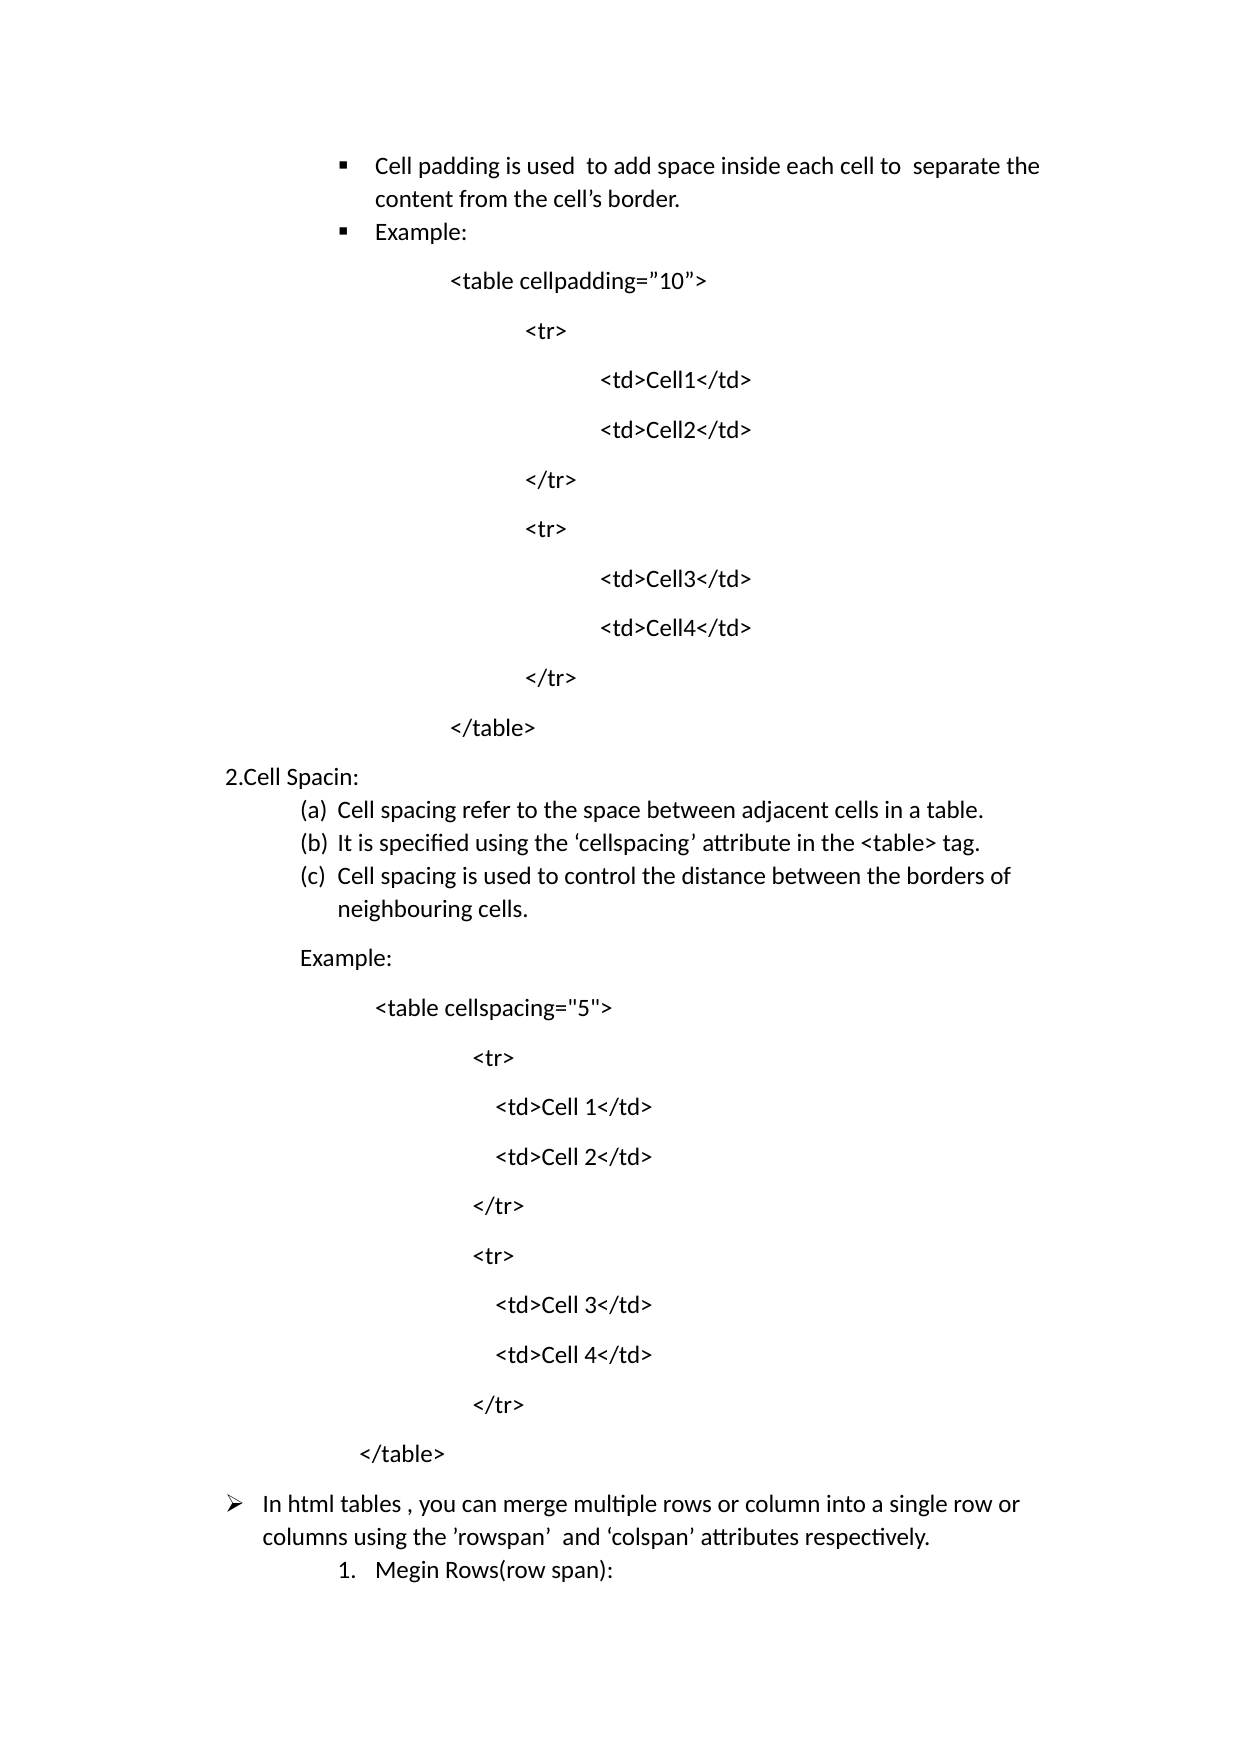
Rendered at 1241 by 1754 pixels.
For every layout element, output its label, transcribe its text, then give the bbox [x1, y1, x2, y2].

text <td>Cell4</td> [525, 612, 1090, 643]
text </tr> [450, 1389, 1090, 1419]
text <td>Cell3</td> [525, 563, 1090, 593]
list 2.Cell Spacin: [225, 761, 1090, 792]
text </table> [150, 1438, 1090, 1469]
text <table cellpadding=”10”> [450, 265, 1090, 296]
text <tr> [450, 1042, 1090, 1072]
text <td>Cell 4</td> [450, 1339, 1090, 1370]
text <td>Cell1</td> [525, 364, 1090, 395]
text <tr> [450, 1240, 1090, 1271]
text <tr> [525, 513, 1090, 544]
text </tr> [525, 464, 1090, 494]
text <table cellspacing="5"> [300, 992, 1090, 1023]
list Cell spacing is used to control the distance between the borders of neighbouring cells. [300, 860, 1090, 923]
list Megin Rows(row span): [337, 1554, 1090, 1584]
text <td>Cell 3</td> [450, 1289, 1090, 1320]
text <td>Cell2</td> [525, 414, 1090, 445]
list Cell spacing refer to the space between adjacent cells in a table. [300, 794, 1090, 825]
list Cell padding is used to add space inside each cell to separate the content from the cell’s border. [337, 150, 1090, 213]
text <td>Cell 1</td> [450, 1091, 1090, 1122]
list It is specified using the ‘cellspacing’ attribute in the <table> tag. [300, 827, 1090, 858]
list In html tables , you can merge multiple rows or column into a single row or columns using the ’rowspan’ and ‘colspan’ attributes respectively. [225, 1488, 1090, 1551]
text </tr> [525, 662, 1090, 693]
list Example: [337, 216, 1090, 246]
text Example: [300, 942, 1090, 973]
text <td>Cell 2</td> [450, 1141, 1090, 1171]
text <tr> [525, 315, 1090, 346]
text </table> [150, 712, 1090, 742]
text </tr> [450, 1190, 1090, 1221]
